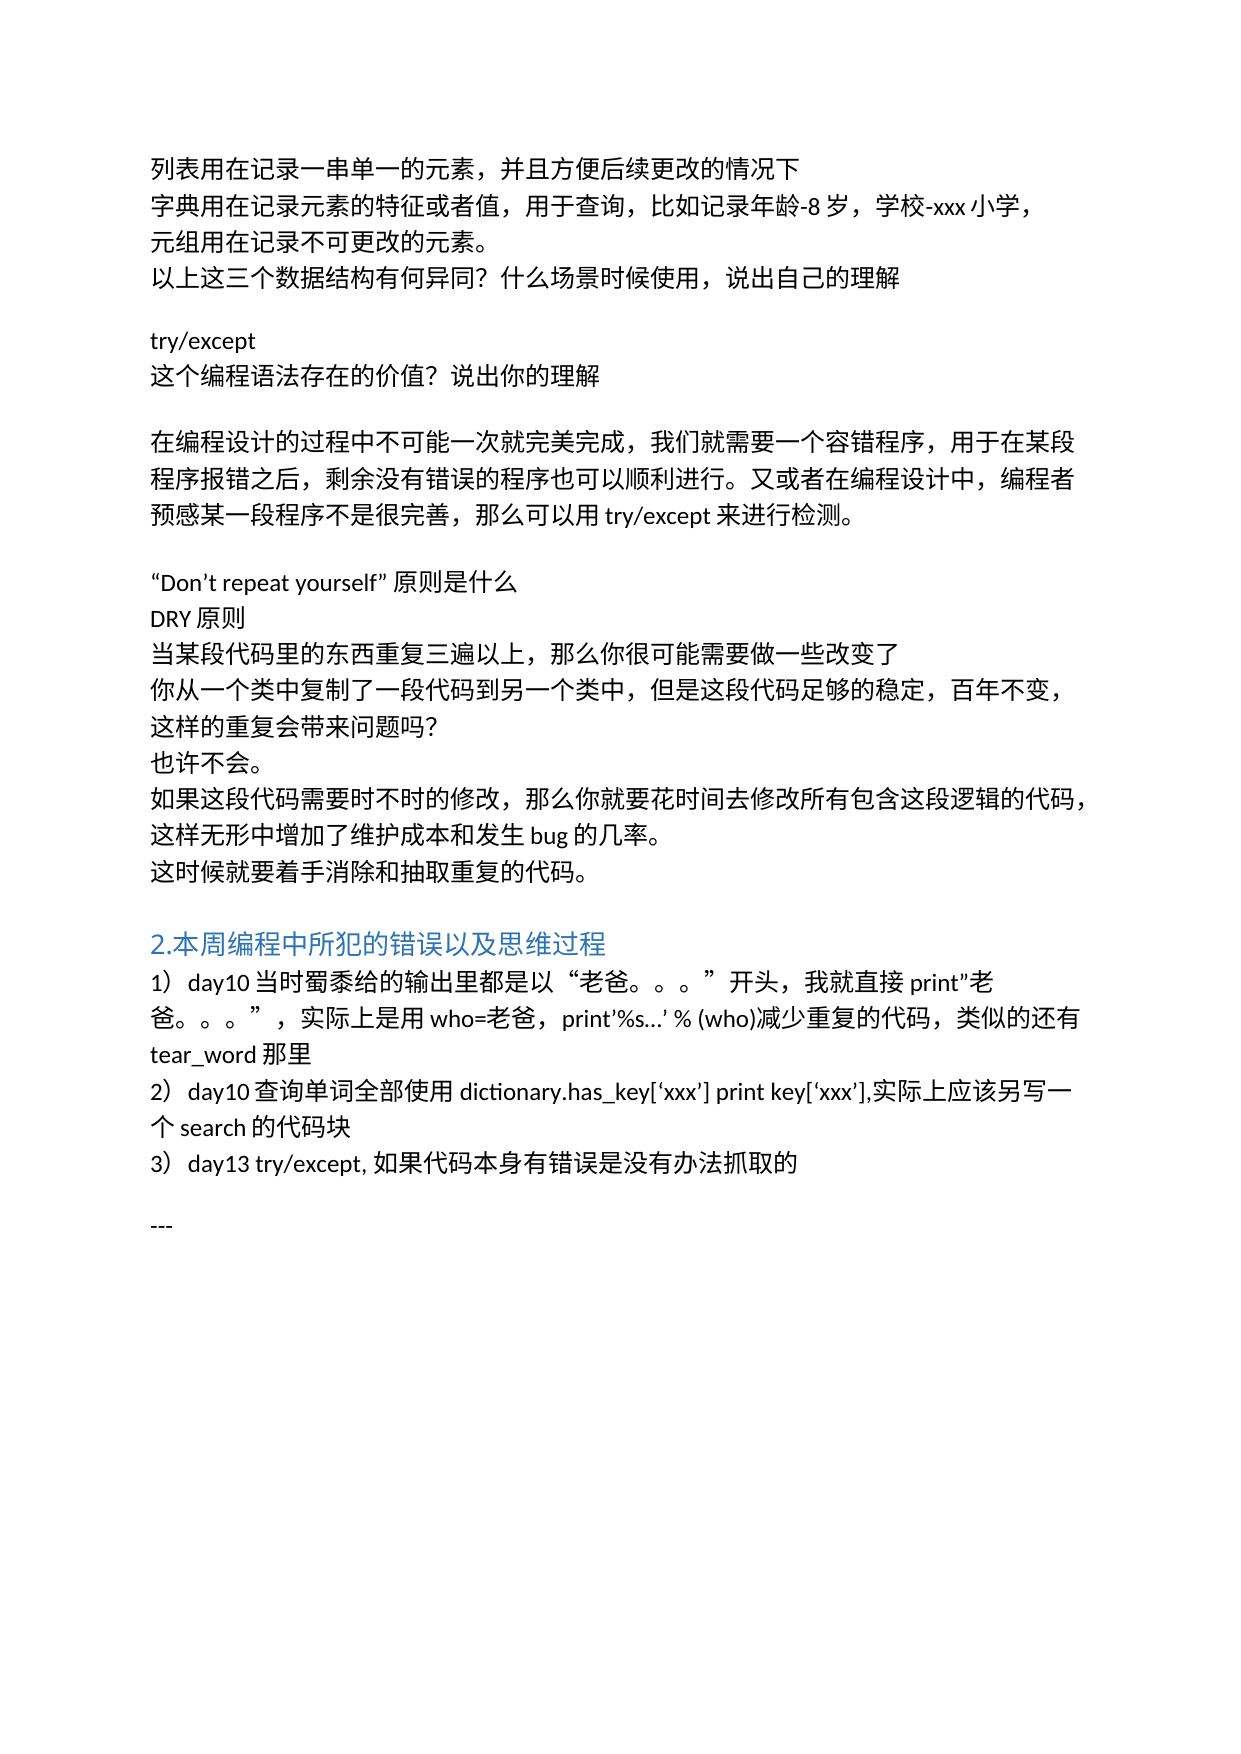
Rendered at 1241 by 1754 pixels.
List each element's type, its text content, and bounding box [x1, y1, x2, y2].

text 2）day10查询单词全部使用dictionary.has_key[‘xxx’] print key[‘xxx’],实际上应该另写一个search的代码块 [150, 1071, 1090, 1144]
text 以上这三个数据结构有何异同？什么场景时候使用，说出自己的理解 [150, 259, 1090, 295]
text --- [150, 1210, 1090, 1241]
text 在编程设计的过程中不可能一次就完美完成，我们就需要一个容错程序，用于在某段程序报错之后，剩余没有错误的程序也可以顺利进行。又或者在编程设计中，编程者预感某一段程序不是很完善，那么可以用try/except来进行检测。 [150, 423, 1090, 532]
subtitle 2.本周编程中所犯的错误以及思维过程 [150, 923, 1090, 962]
text 列表用在记录一串单一的元素，并且方便后续更改的情况下 [150, 150, 1090, 186]
text 字典用在记录元素的特征或者值，用于查询，比如记录年龄-8岁，学校-xxx小学， [150, 186, 1090, 222]
text 你从一个类中复制了一段代码到另一个类中，但是这段代码足够的稳定，百年不变，这样的重复会带来问题吗？ [150, 671, 1090, 743]
text 这个编程语法存在的价值？说出你的理解 [150, 356, 1090, 392]
text 如果这段代码需要时不时的修改，那么你就要花时间去修改所有包含这段逻辑的代码，这样无形中增加了维护成本和发生bug的几率。 [150, 779, 1090, 852]
text 1）day10当时蜀黍给的输出里都是以“老爸。。。”开头，我就直接print”老爸。。。”，实际上是用who=老爸，print’%s…’ % (who)减少重复的代码，类似的还有tear_word那里 [150, 962, 1090, 1071]
text “Don’t repeat yourself” 原则是什么 [150, 562, 1090, 598]
text 当某段代码里的东西重复三遍以上，那么你很可能需要做一些改变了 [150, 634, 1090, 671]
text try/except [150, 326, 1090, 356]
text 也许不会。 [150, 743, 1090, 779]
text 这时候就要着手消除和抽取重复的代码。 [150, 852, 1090, 888]
text 元组用在记录不可更改的元素。 [150, 222, 1090, 259]
text DRY原则 [150, 598, 1090, 634]
text 3）day13 try/except, 如果代码本身有错误是没有办法抓取的 [150, 1144, 1090, 1180]
